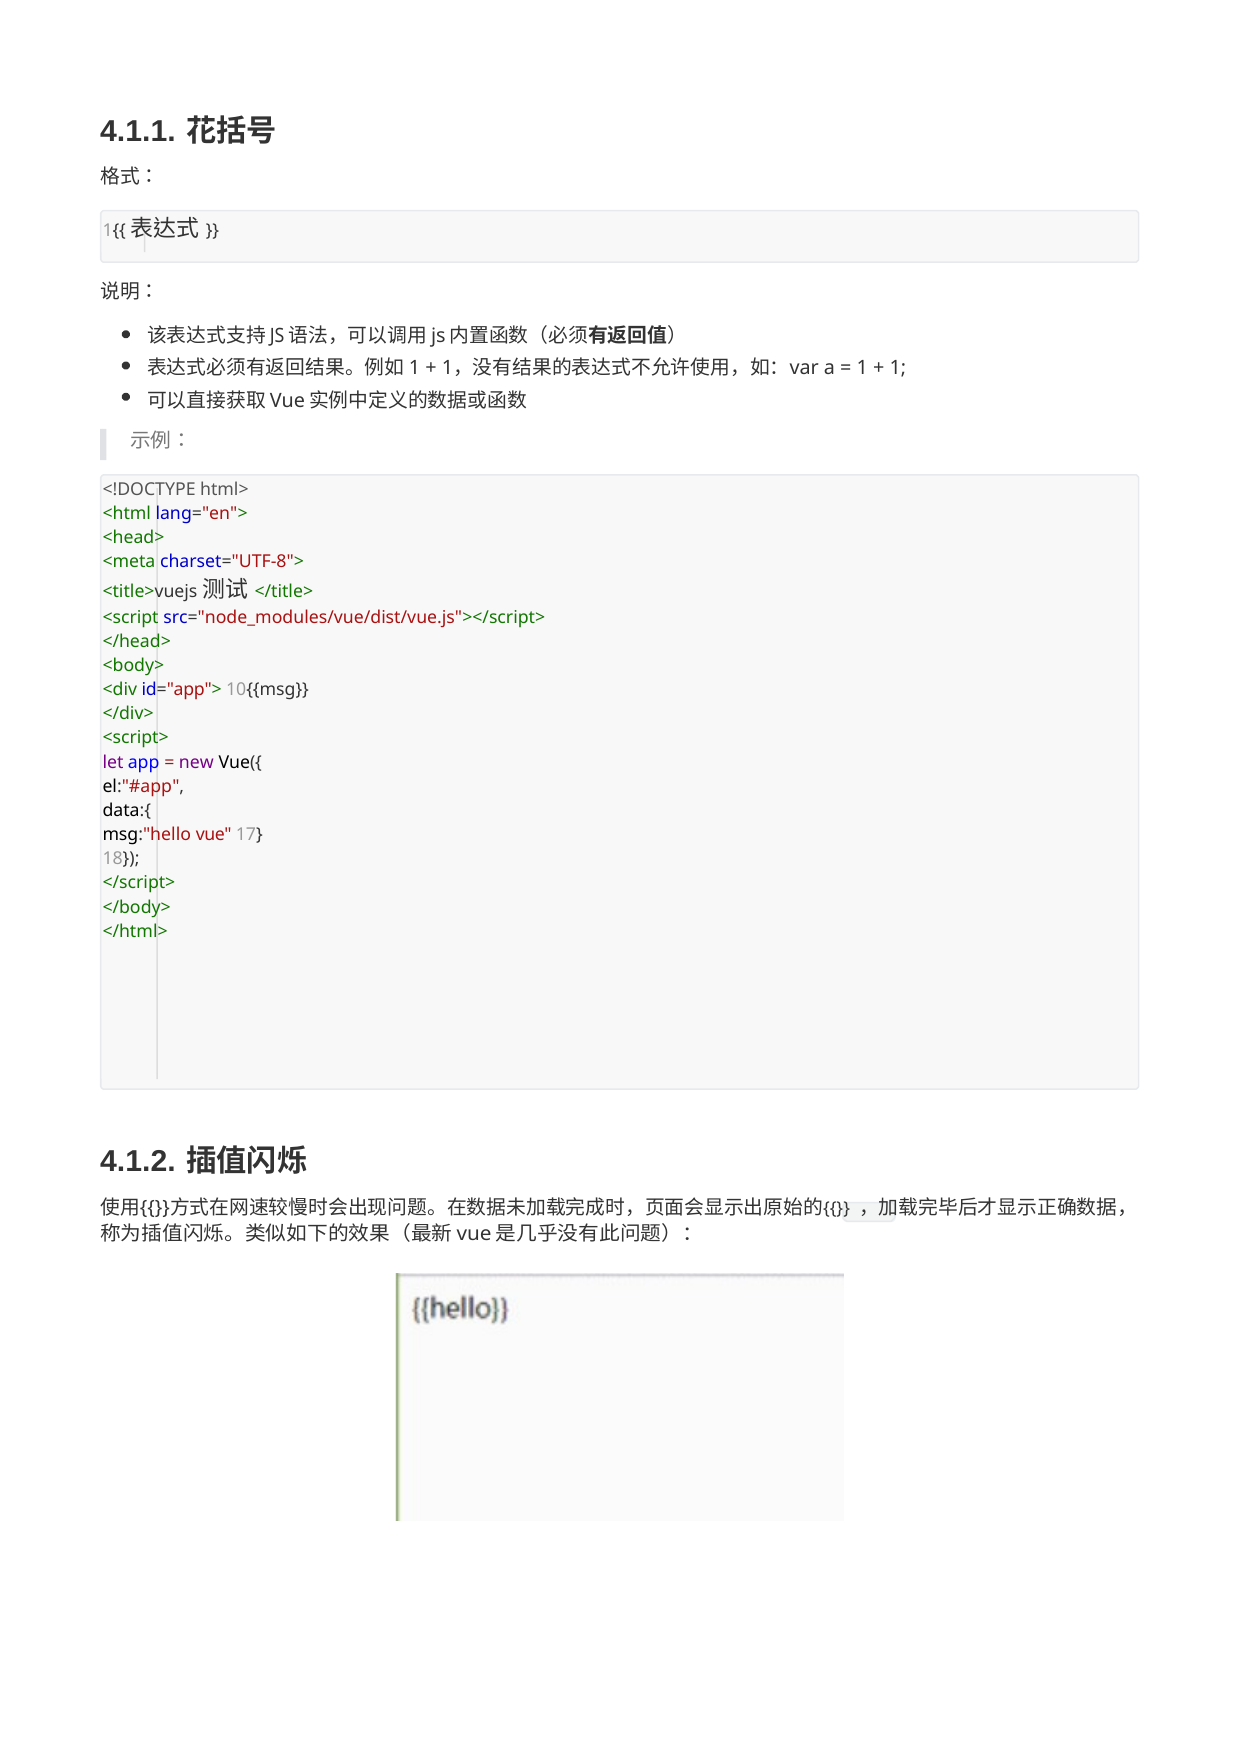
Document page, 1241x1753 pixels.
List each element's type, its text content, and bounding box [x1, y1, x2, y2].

text 使用{{}}方式在网速较慢时会出现问题。在数据未加载完成时，页面会显示出原始的{{}} ，加载完毕后才显示正确数据，称为插值闪烁。类似如下的效果（最新vue是几乎没有此问题）： [100, 1194, 1140, 1246]
text 可以直接获取Vue实例中定义的数据或函数 [147, 380, 1151, 414]
subtitle 插值闪烁 [100, 1139, 1151, 1180]
text 说明： [100, 278, 1151, 305]
picture [395, 1273, 844, 1521]
text 该表达式支持JS语法，可以调用js内置函数（必须有返回值） [147, 315, 1151, 349]
text 示例： [130, 426, 1151, 453]
subtitle 花括号 [100, 109, 1151, 151]
text 表达式必须有返回结果。例如 1 + 1，没有结果的表达式不允许使用，如：var a = 1 + 1; [147, 349, 1151, 380]
text 格式： [100, 162, 1151, 189]
